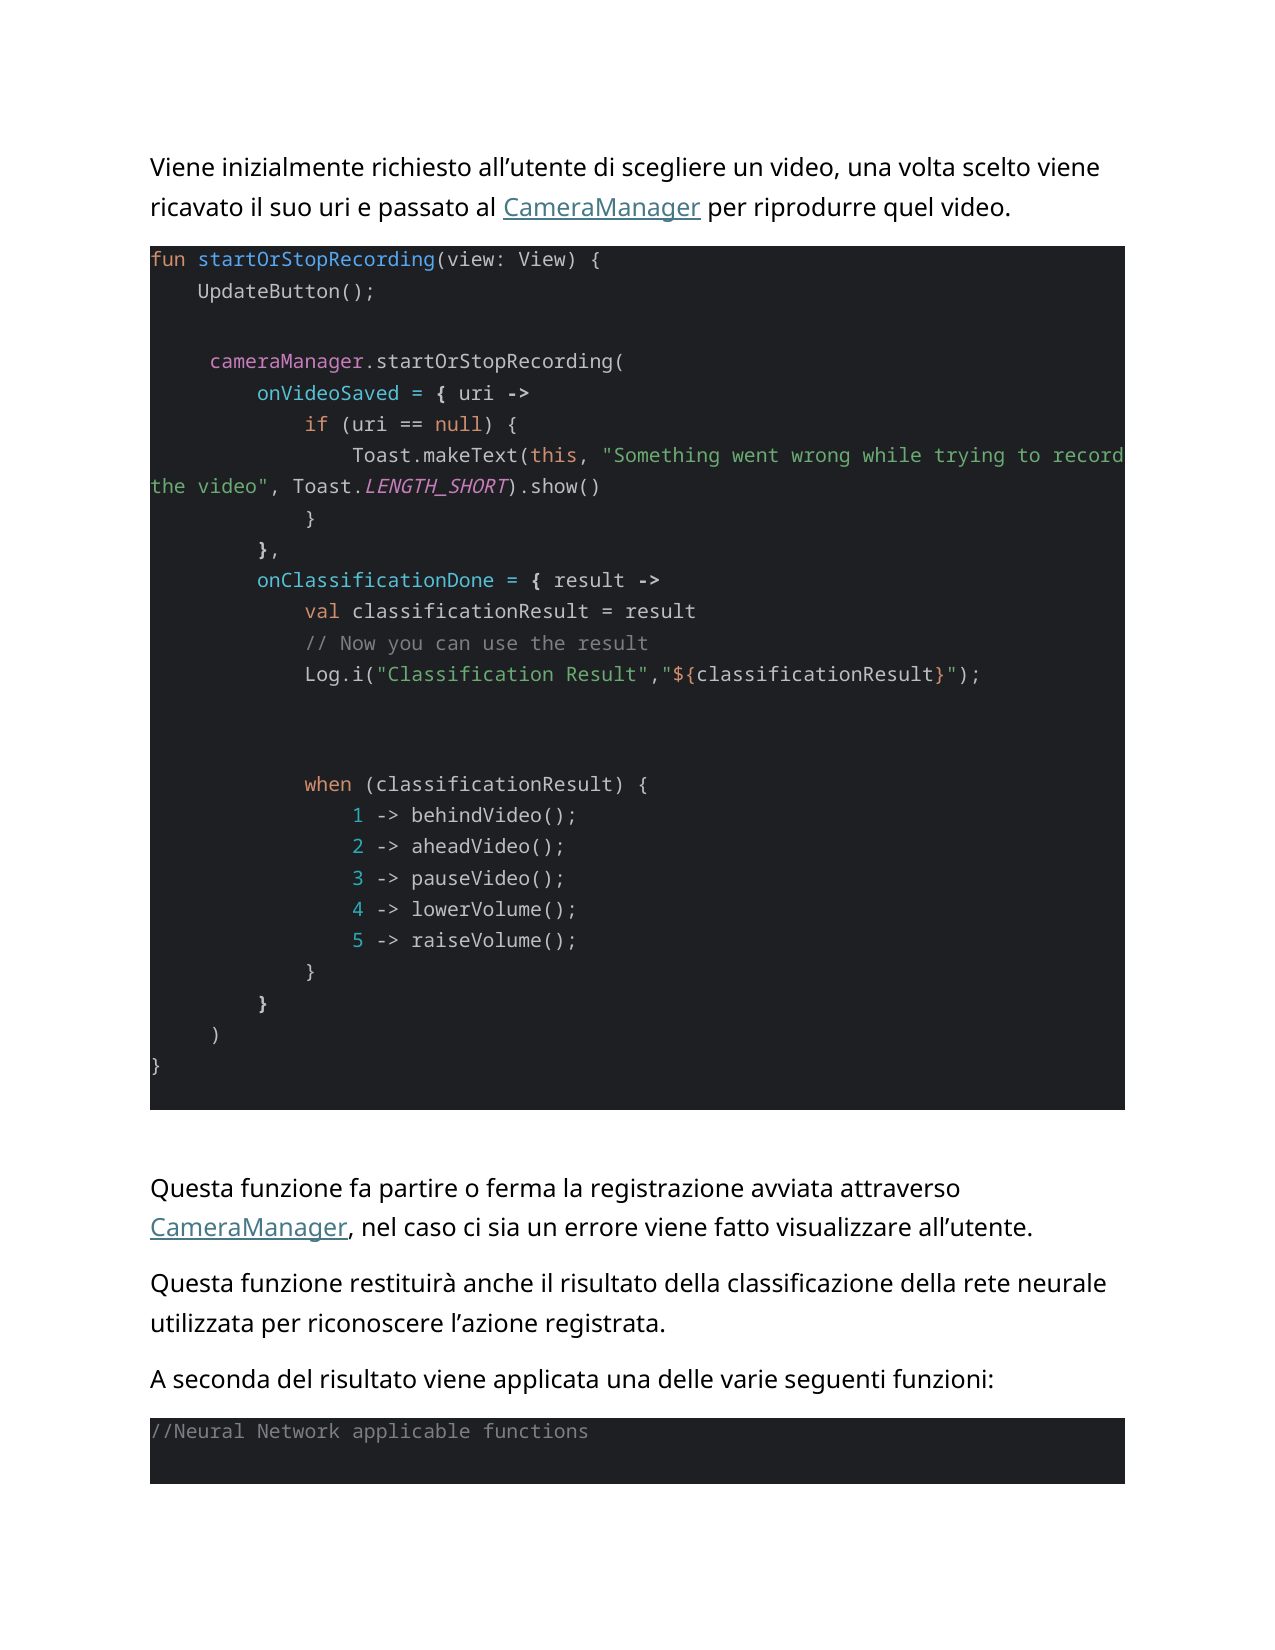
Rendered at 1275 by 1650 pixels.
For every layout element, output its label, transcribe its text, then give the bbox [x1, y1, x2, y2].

text Viene inizialmente richiesto all’utente di scegliere un video, una volta scelto viene ricavato il suo uri e passato al CameraManager per riprodurre quel video. [150, 150, 1125, 223]
text fun startOrStopRecording(view: View) { UpdateButton(); cameraManager.startOrStopRecording( onVideoSaved = { uri -> if (uri == null) { Toast.makeText(this, "Something went wrong while trying to record the video", Toast.LENGTH_SHORT).show() } }, onClassificationDone = { result -> val classificationResult = result // Now you can use the result Log.i("Classification Result","${classificationResult}"); when (classificationResult) { 1 -> behindVideo(); 2 -> aheadVideo(); 3 -> pauseVideo(); 4 -> lowerVolume(); 5 -> raiseVolume(); } } ) } [150, 246, 1125, 1078]
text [150, 1418, 1125, 1484]
text A seconda del risultato viene applicata una delle varie seguenti funzioni: [150, 1361, 1125, 1396]
text Questa funzione fa partire o ferma la registrazione avviata attraverso CameraManager, nel caso ci sia un errore viene fatto visualizzare all’utente. [150, 1170, 1125, 1244]
text Questa funzione restituirà anche il risultato della classificazione della rete neurale utilizzata per riconoscere l’azione registrata. [150, 1266, 1125, 1339]
